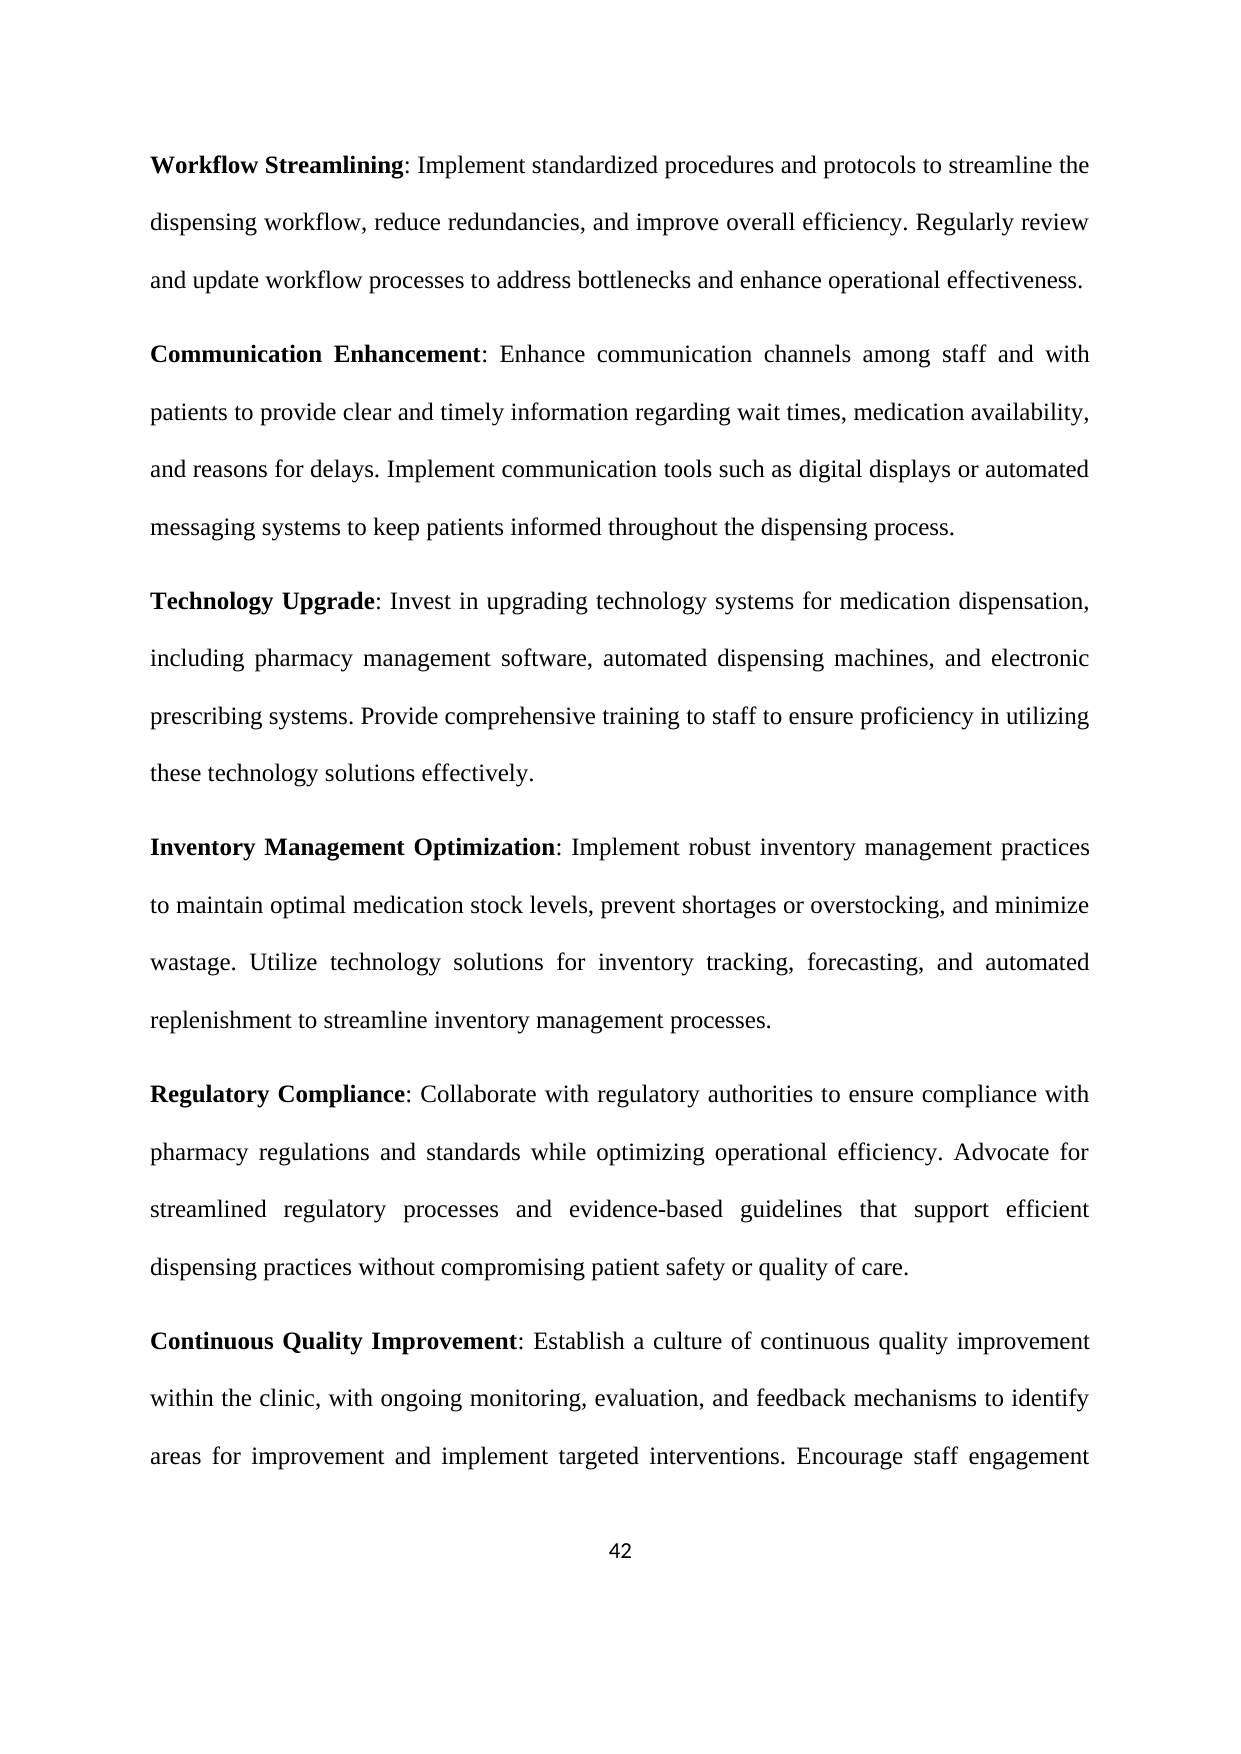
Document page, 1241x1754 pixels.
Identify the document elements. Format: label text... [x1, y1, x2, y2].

text Regulatory Compliance: Collaborate with regulatory authorities to ensure compliance with pharmacy regulations and standards while optimizing operational efficiency. Advocate for streamlined regulatory processes and evidence-based guidelines that support efficient dispensing practices without compromising patient safety or quality of care. [150, 1079, 1090, 1280]
text Technology Upgrade: Invest in upgrading technology systems for medication dispensation, including pharmacy management software, automated dispensing machines, and electronic prescribing systems. Provide comprehensive training to staff to ensure proficiency in utilizing these technology solutions effectively. [150, 586, 1090, 787]
text Inventory Management Optimization: Implement robust inventory management practices to maintain optimal medication stock levels, prevent shortages or overstocking, and minimize wastage. Utilize technology solutions for inventory tracking, forecasting, and automated replenishment to streamline inventory management processes. [150, 832, 1090, 1034]
text Communication Enhancement: Enhance communication channels among staff and with patients to provide clear and timely information regarding wait times, medication availability, and reasons for delays. Implement communication tools such as digital displays or automated messaging systems to keep patients informed throughout the dispensing process. [150, 339, 1090, 540]
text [150, 1326, 1090, 1469]
text Workflow Streamlining: Implement standardized procedures and protocols to streamline the dispensing workflow, reduce redundancies, and improve overall efficiency. Regularly review and update workflow processes to address bottlenecks and enhance operational effectiveness. [150, 150, 1090, 294]
